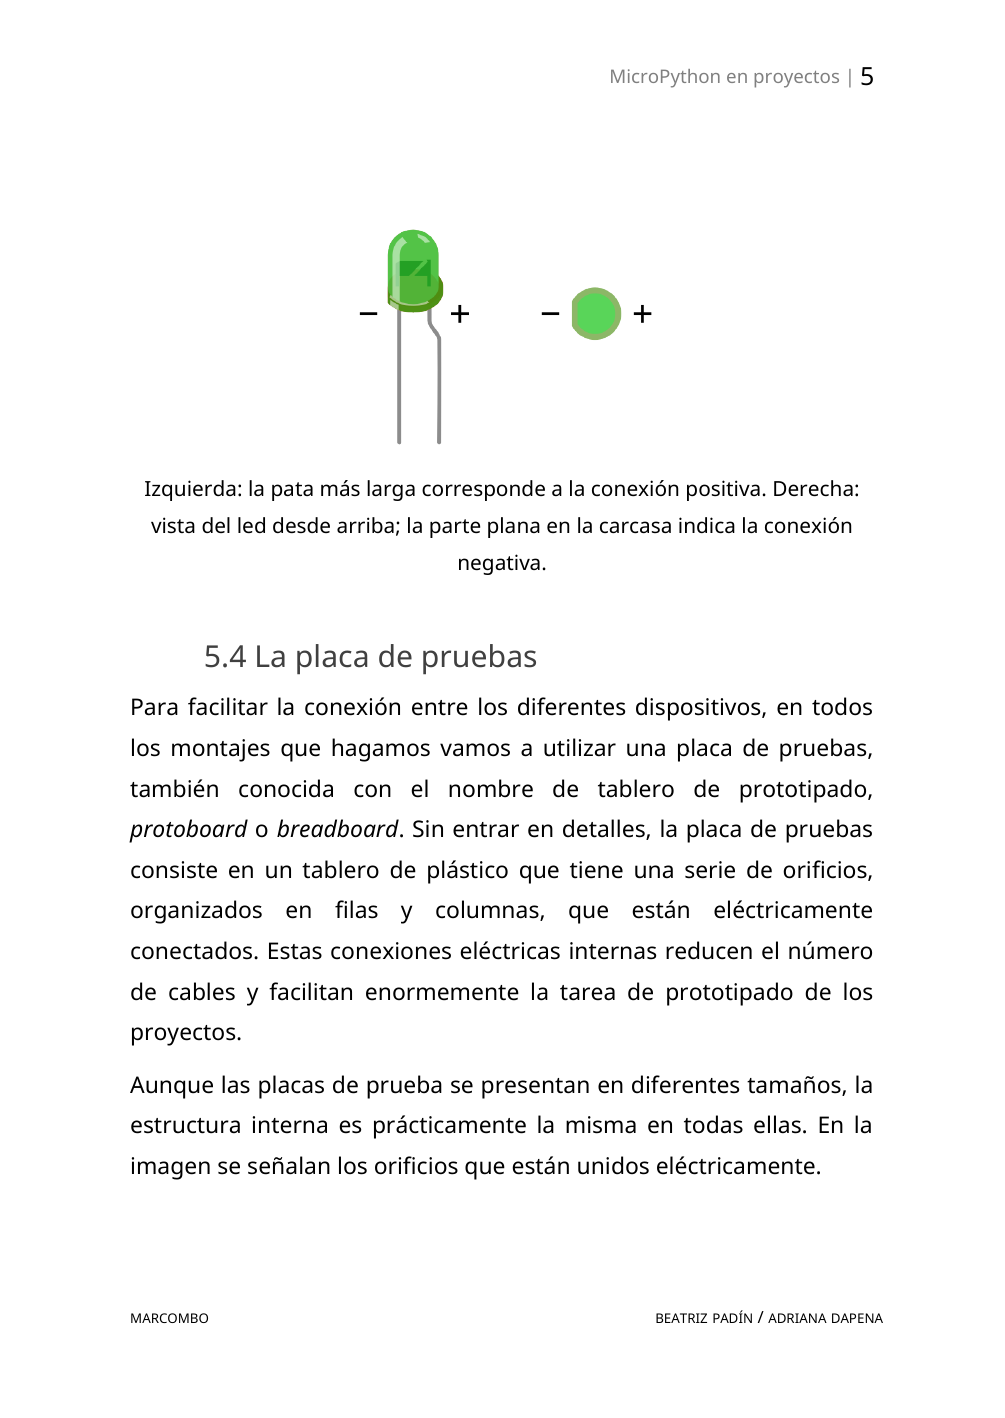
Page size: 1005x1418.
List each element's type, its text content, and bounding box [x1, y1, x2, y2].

picture [345, 218, 659, 454]
text Para facilitar la conexión entre los diferentes dispositivos, en todos los montajes que hagamos vamos a utilizar una placa de pruebas, también conocida con el nombre de tablero de prototipado, protoboard o breadboard. Sin entrar en detalles, la placa de pruebas consiste en un tablero de plástico que tiene una serie de orificios, organizados en filas y columnas, que están eléctricamente conectados. Estas conexiones eléctricas internas reducen el número de cables y facilitan enormemente la tarea de prototipado de los proyectos. [130, 691, 874, 1047]
text Izquierda: la pata más larga corresponde a la conexión positiva. Derecha: vista del led desde arriba; la parte plana en la carcasa indica la conexión negativa. [130, 474, 874, 577]
text 5.4 La placa de pruebas [204, 636, 874, 677]
text Aunque las placas de prueba se presentan en diferentes tamaños, la estructura interna es prácticamente la misma en todas ellas. En la imagen se señalan los orificios que están unidos eléctricamente. [130, 1069, 874, 1181]
